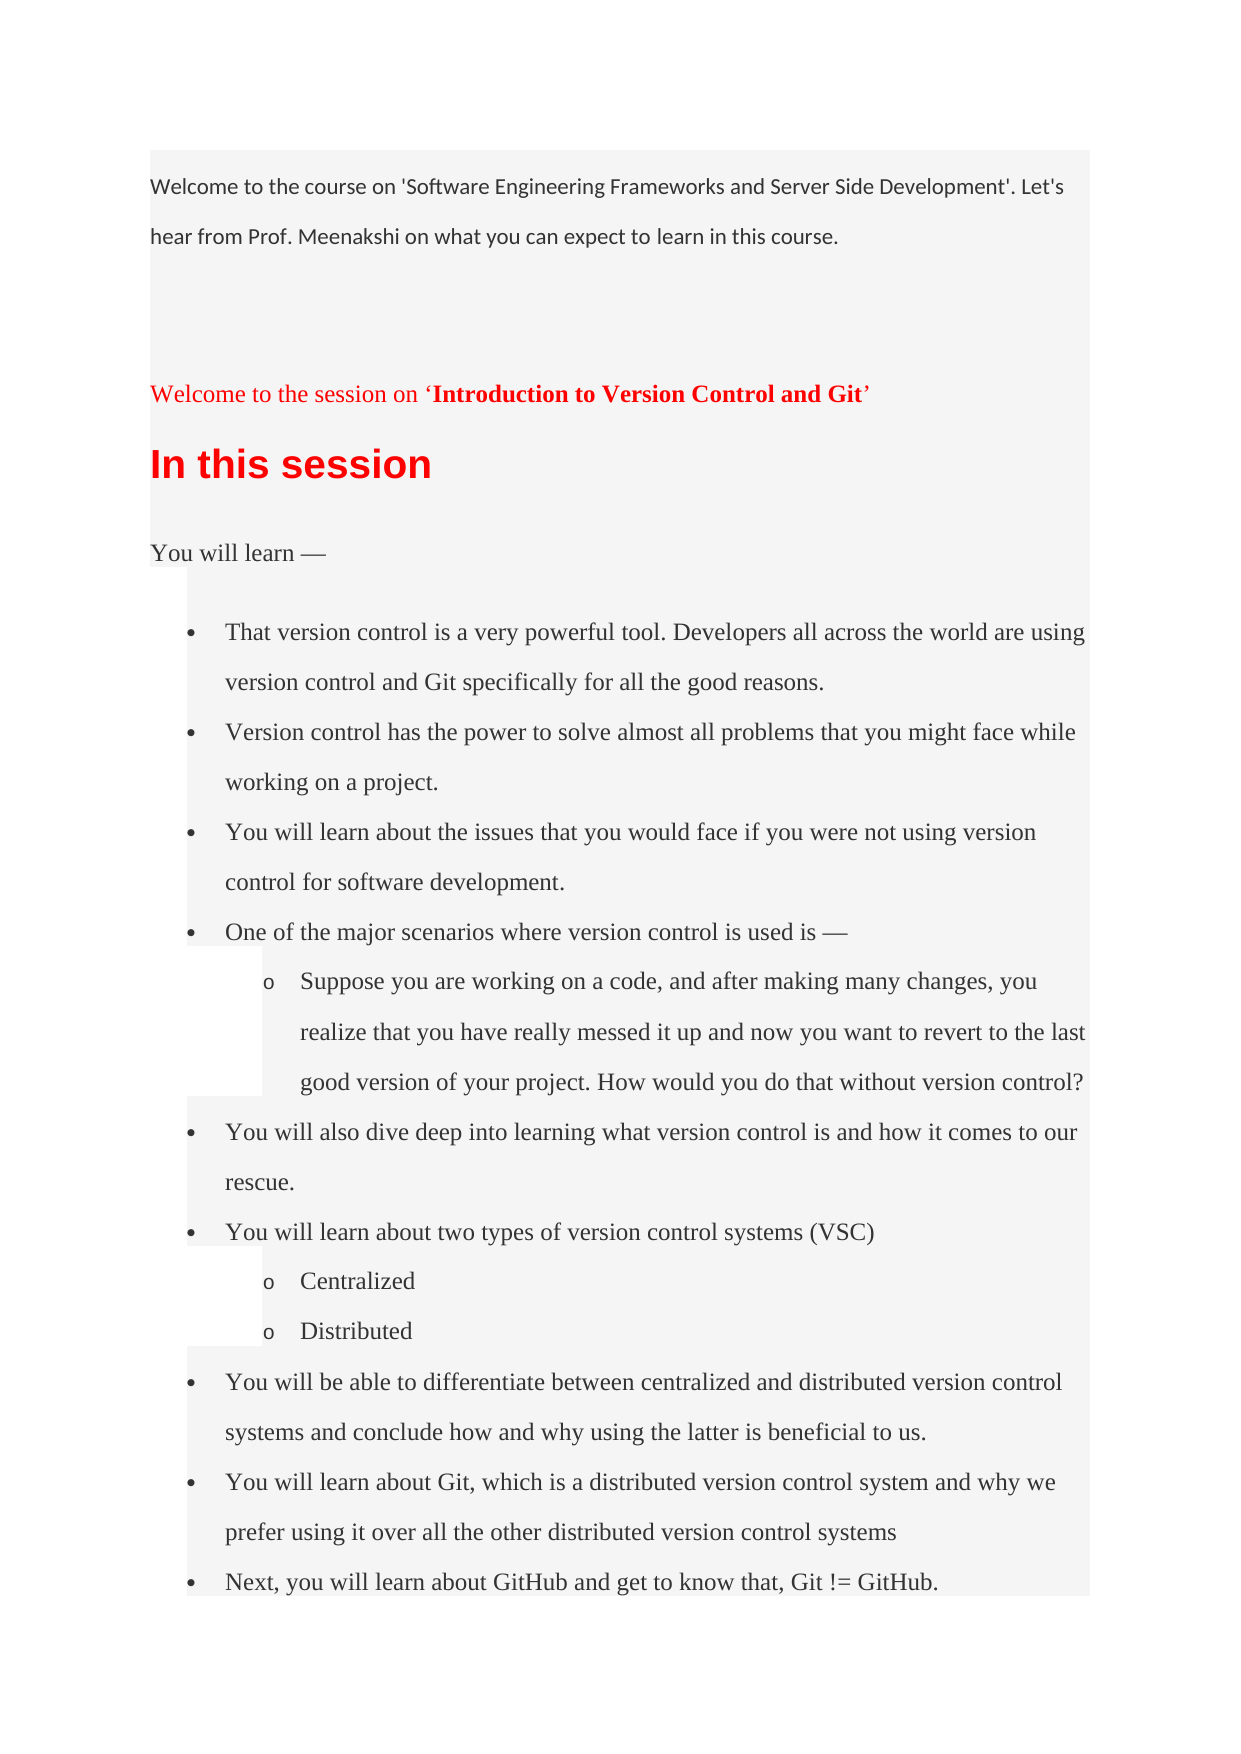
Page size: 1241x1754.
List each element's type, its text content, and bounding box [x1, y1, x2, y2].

text In this session [150, 437, 1090, 487]
list You will learn about Git, which is a distributed version control system and why we prefer using it over all the other distributed version control systems [187, 1446, 1090, 1546]
list That version control is a very powerful tool. Developers all across the world are using version control and Git specifically for all the good reasons. [187, 596, 1090, 696]
list You will be able to differentiate between centralized and distributed version control systems and conclude how and why using the latter is beneficial to us. [187, 1346, 1090, 1446]
list One of the major scenarios where version control is used is — [187, 896, 1090, 946]
list Version control has the power to solve almost all problems that you might face while working on a project. [187, 696, 1090, 796]
list You will also dive deep into learning what version control is and how it comes to our rescue. [187, 1096, 1090, 1196]
list Distributed [262, 1296, 1090, 1346]
text You will learn — [150, 517, 1090, 567]
list You will learn about the issues that you would face if you were not using version control for software development. [187, 796, 1090, 896]
list Centralized [262, 1246, 1090, 1296]
list You will learn about two types of version control systems (VSC) [187, 1196, 1090, 1246]
text Welcome to the course on 'Software Engineering Frameworks and Server Side Development'. Let's hear from Prof. Meenakshi on what you can expect to learn in this course. [150, 150, 1090, 250]
text Welcome to the session on ‘Introduction to Version Control and Git’ [150, 358, 1090, 408]
list Suppose you are working on a code, and after making many changes, you realize that you have really messed it up and now you want to revert to the last good version of your project. How would you do that without version control? [262, 946, 1090, 1096]
list Next, you will learn about GitHub and get to know that, Git != GitHub. [187, 1546, 1090, 1596]
